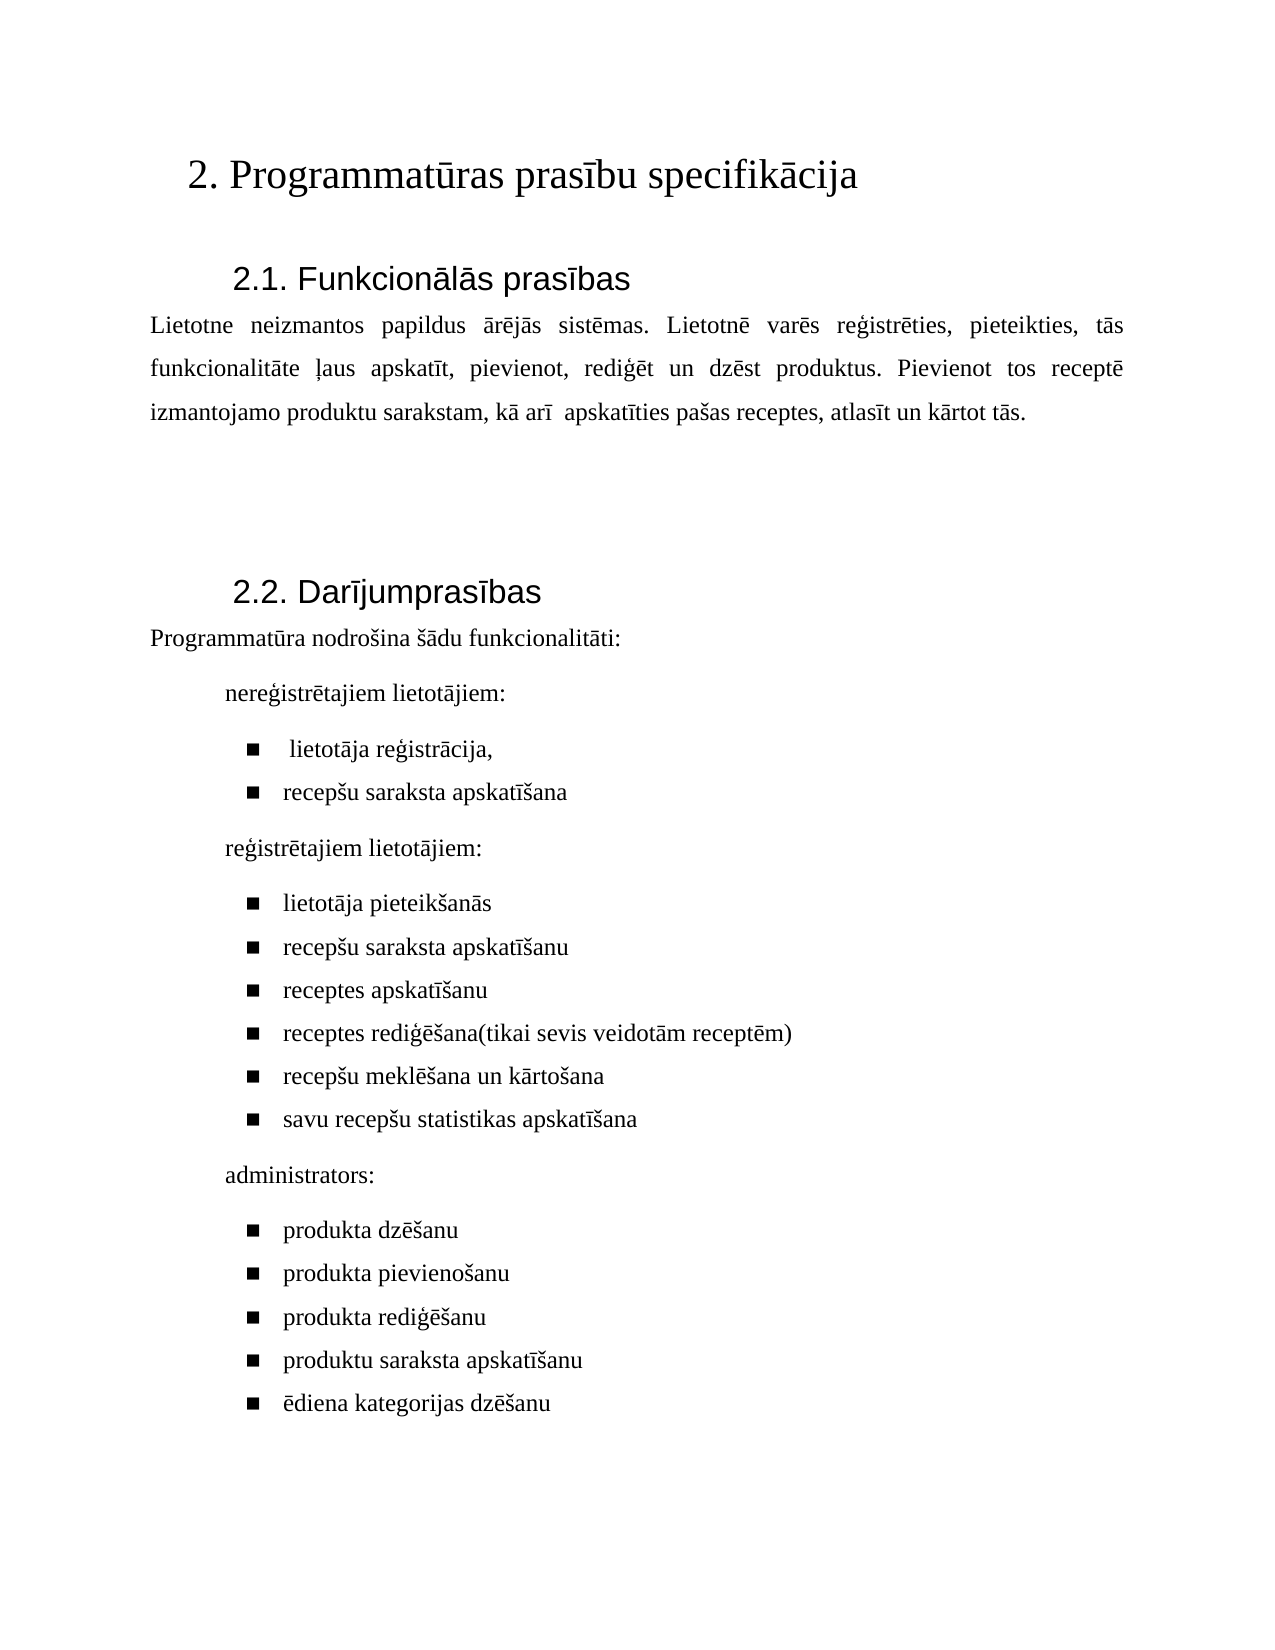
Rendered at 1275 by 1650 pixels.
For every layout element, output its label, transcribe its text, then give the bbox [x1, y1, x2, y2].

text administrators: [225, 1160, 1125, 1188]
list receptes rediģēšana(tikai sevis veidotām receptēm) [245, 1018, 1125, 1047]
list produkta rediģēšanu [245, 1302, 1125, 1330]
list recepšu saraksta apskatīšana [245, 777, 1125, 806]
list receptes apskatīšanu [245, 975, 1125, 1003]
list produktu saraksta apskatīšanu [245, 1345, 1125, 1373]
list savu recepšu statistikas apskatīšana [245, 1104, 1125, 1133]
list ēdiena kategorijas dzēšanu [245, 1388, 1125, 1417]
list lietotāja pieteikšanās [245, 888, 1125, 917]
list produkta pievienošanu [245, 1258, 1125, 1287]
text reģistrētajiem lietotājiem: [225, 833, 1125, 862]
list recepšu meklēšana un kārtošana [245, 1061, 1125, 1090]
subtitle 2.2. Darījumprasības [232, 572, 1125, 610]
list recepšu saraksta apskatīšanu [245, 932, 1125, 960]
subtitle 2. Programmatūras prasību specifikācija [187, 150, 1125, 198]
list produkta dzēšanu [245, 1215, 1125, 1244]
text nereģistrētajiem lietotājiem: [225, 678, 1125, 707]
text Lietotne neizmantos papildus ārējās sistēmas. Lietotnē varēs reģistrēties, pieteikties, tās funkcionalitāte ļaus apskatīt, pievienot, rediģēt un dzēst produktus. Pievienot tos receptē izmantojamo produktu sarakstam, kā arī apskatīties pašas receptes, atlasīt un kārtot tās. [150, 310, 1125, 425]
subtitle 2.1. Funkcionālās prasības [232, 259, 1125, 298]
text Programmatūra nodrošina šādu funkcionalitāti: [150, 623, 1125, 652]
list lietotāja reģistrācija, [245, 734, 1125, 763]
